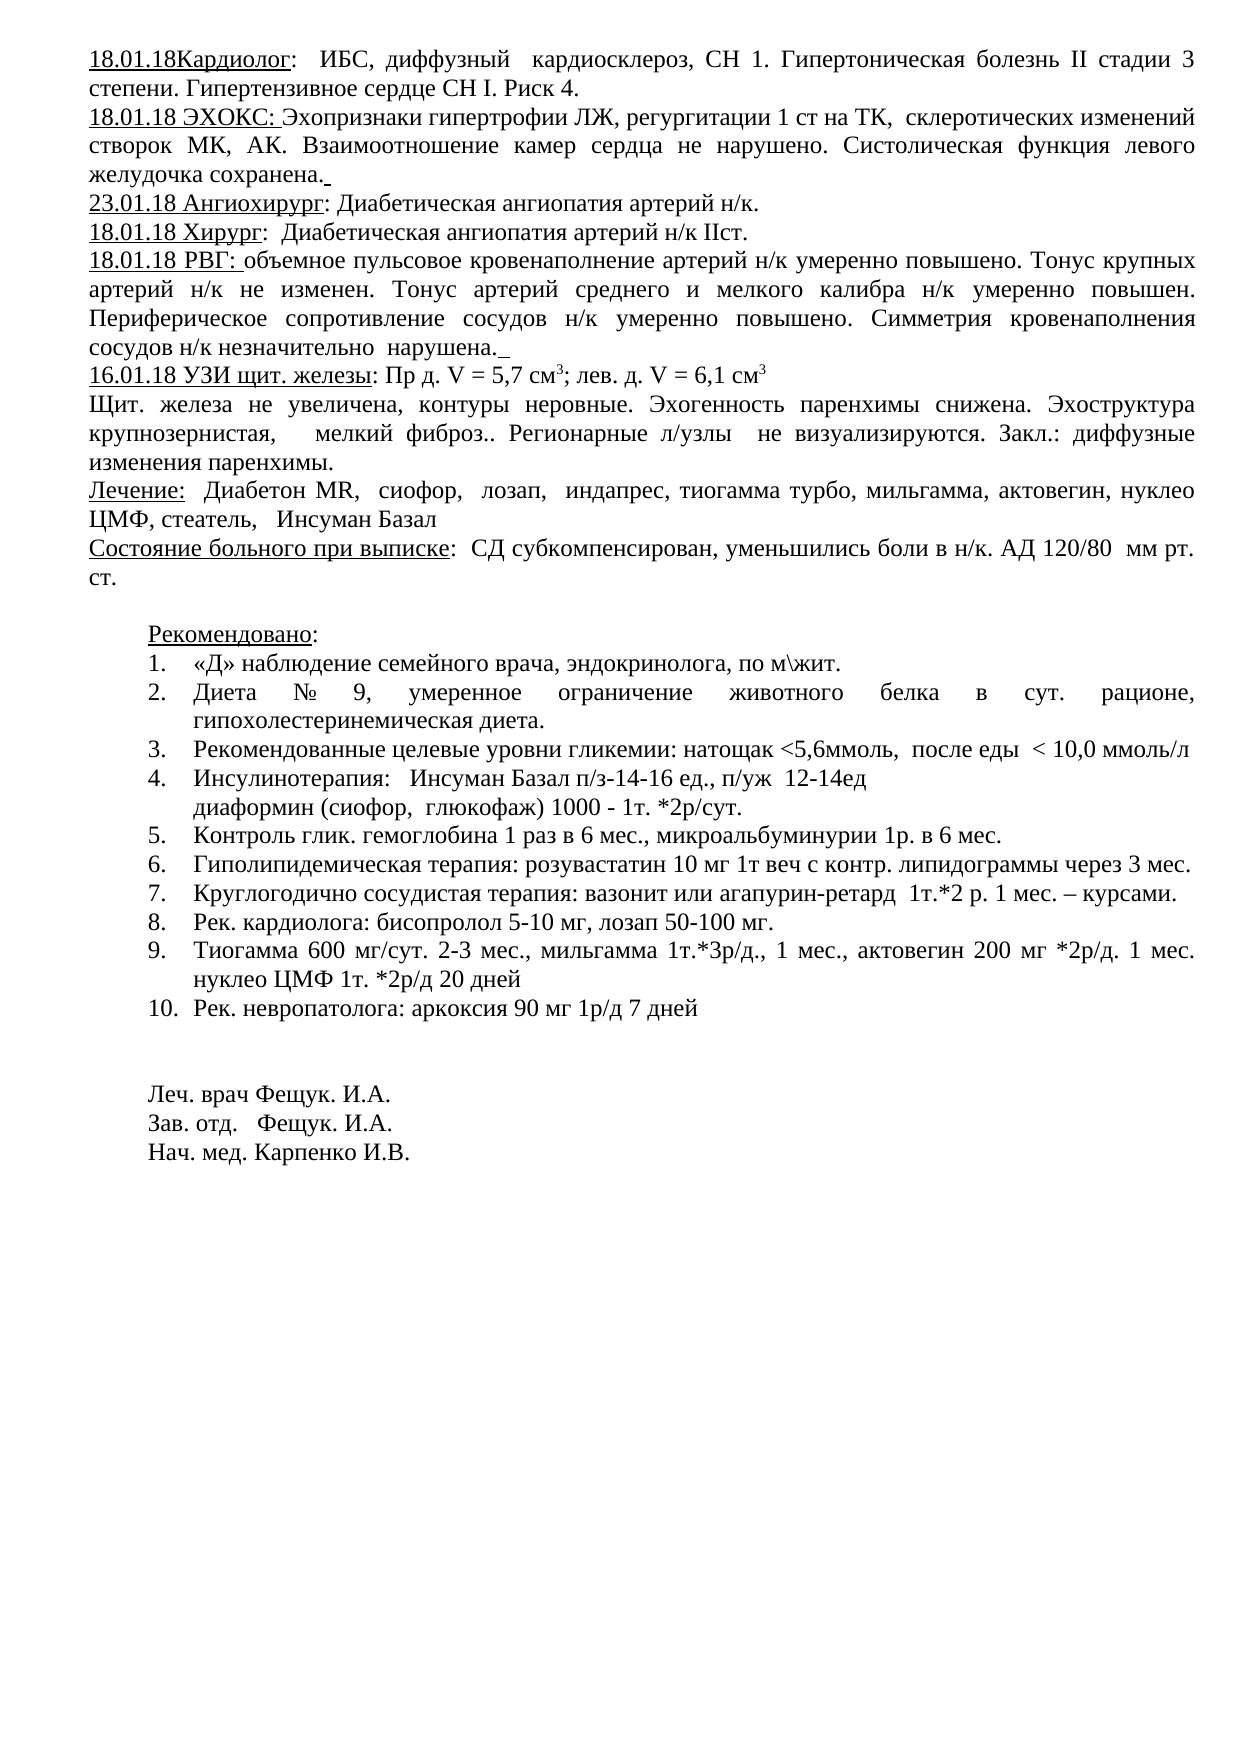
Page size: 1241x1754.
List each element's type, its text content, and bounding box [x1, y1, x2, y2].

list «Д» наблюдение семейного врача, эндокринолога, по м\жит. [148, 648, 1196, 677]
text Щит. железа не увеличена, контуры неровные. Эхогенность паренхимы снижена. Эхоструктура крупнозернистая, мелкий фиброз.. Регионарные л/узлы не визуализируются. Закл.: диффузные изменения паренхимы. [89, 389, 1196, 476]
text Лечение: Диабетон MR, сиофор, лозап, индапрес, тиогамма турбо, мильгамма, актовегин, нуклео ЦМФ, стеатель, Инсуман Базал [89, 476, 1196, 533]
text 18.01.18 Хирург: [89, 217, 1196, 246]
list Контроль глик. гемоглобина 1 раз в 6 мес., 1р. в 6 мес. [148, 821, 1196, 849]
text Состояние больного при выписке: СД субкомпенсирован, уменьшились боли в н/к. АД 120/80 мм рт. ст. [89, 533, 1196, 591]
text Леч. врач [148, 1079, 1196, 1108]
list Круглогодично сосудистая терапия: вазонит или агапурин-ретард 1т.*2 р. 1 мес. – курсами. [148, 878, 1196, 907]
text Рекомендовано: [148, 619, 1196, 648]
list диаформин (сиофор, глюкофаж) 1000 - 1т. *2р/сут. [193, 792, 1196, 821]
list Диета № 9, умеренное ограничение животного белка в сут. рационе, гипохолестеринемическая диета. [148, 677, 1196, 734]
text 18.01.18Кардиолог: ИБС, диффузный кардиосклероз, СН 1. Гипертоническая болезнь II стадии 3 степени. Гипертензивное сердце СН I. Риск 4. [89, 44, 1196, 102]
list Рек. невропатолога: аркоксия 90 мг 1р/д 7 дней [148, 993, 1196, 1022]
list Гиполипидемическая терапия: розувастатин 10 мг 1т веч с контр. липидограммы через 3 мес. [148, 849, 1196, 878]
text 23.01.18 Ангиохирург: Диабетическая ангиопатия артерий н/к. [89, 188, 1196, 217]
text Нач. мед. Карпенко И.В. [148, 1137, 1196, 1166]
text 18.01.18 ЭХОКС: Эхопризнаки гипертрофии ЛЖ, регургитации 1 ст на ТК, склеротических изменений створок МК, АК. Взаимоотношение камер сердца не нарушено. Систолическая функция левого желудочка сохранена. [89, 102, 1196, 188]
list Рекомендованные целевые уровни гликемии: натощак <5,6ммоль, после еды < 10,0 ммоль/л [148, 734, 1196, 763]
text 16.01.18 УЗИ щит. железы: Пр д. V = 5,7 см3; лев. д. V = 6,1 см3 [89, 361, 1196, 389]
list Рек. кардиолога: бисопролол 5-10 мг, лозап 50-100 мг. [148, 907, 1196, 936]
text 18.01.18 РВГ: объемное пульсовое кровенаполнение артерий н/к . Тонус крупных артерий н/к Тонус артерий среднего и мелкого калибра н/к Периферическое сопротивление сосудов н/к . Симметрия кровенаполнения сосудов н/к незначительно нарушена. [89, 246, 1196, 361]
list 600 мг/сут. 2-3 мес., мильгамма 1т.*3р/д., 1 мес., актовегин 200 мг *2р/д. 1 мес. нуклео ЦМФ 1т. *2р/д 20 дней [148, 936, 1196, 993]
list Инсулинотерапия: Инсуман Базал п/з-14-16 ед., п/уж 12-14ед [148, 763, 1196, 792]
